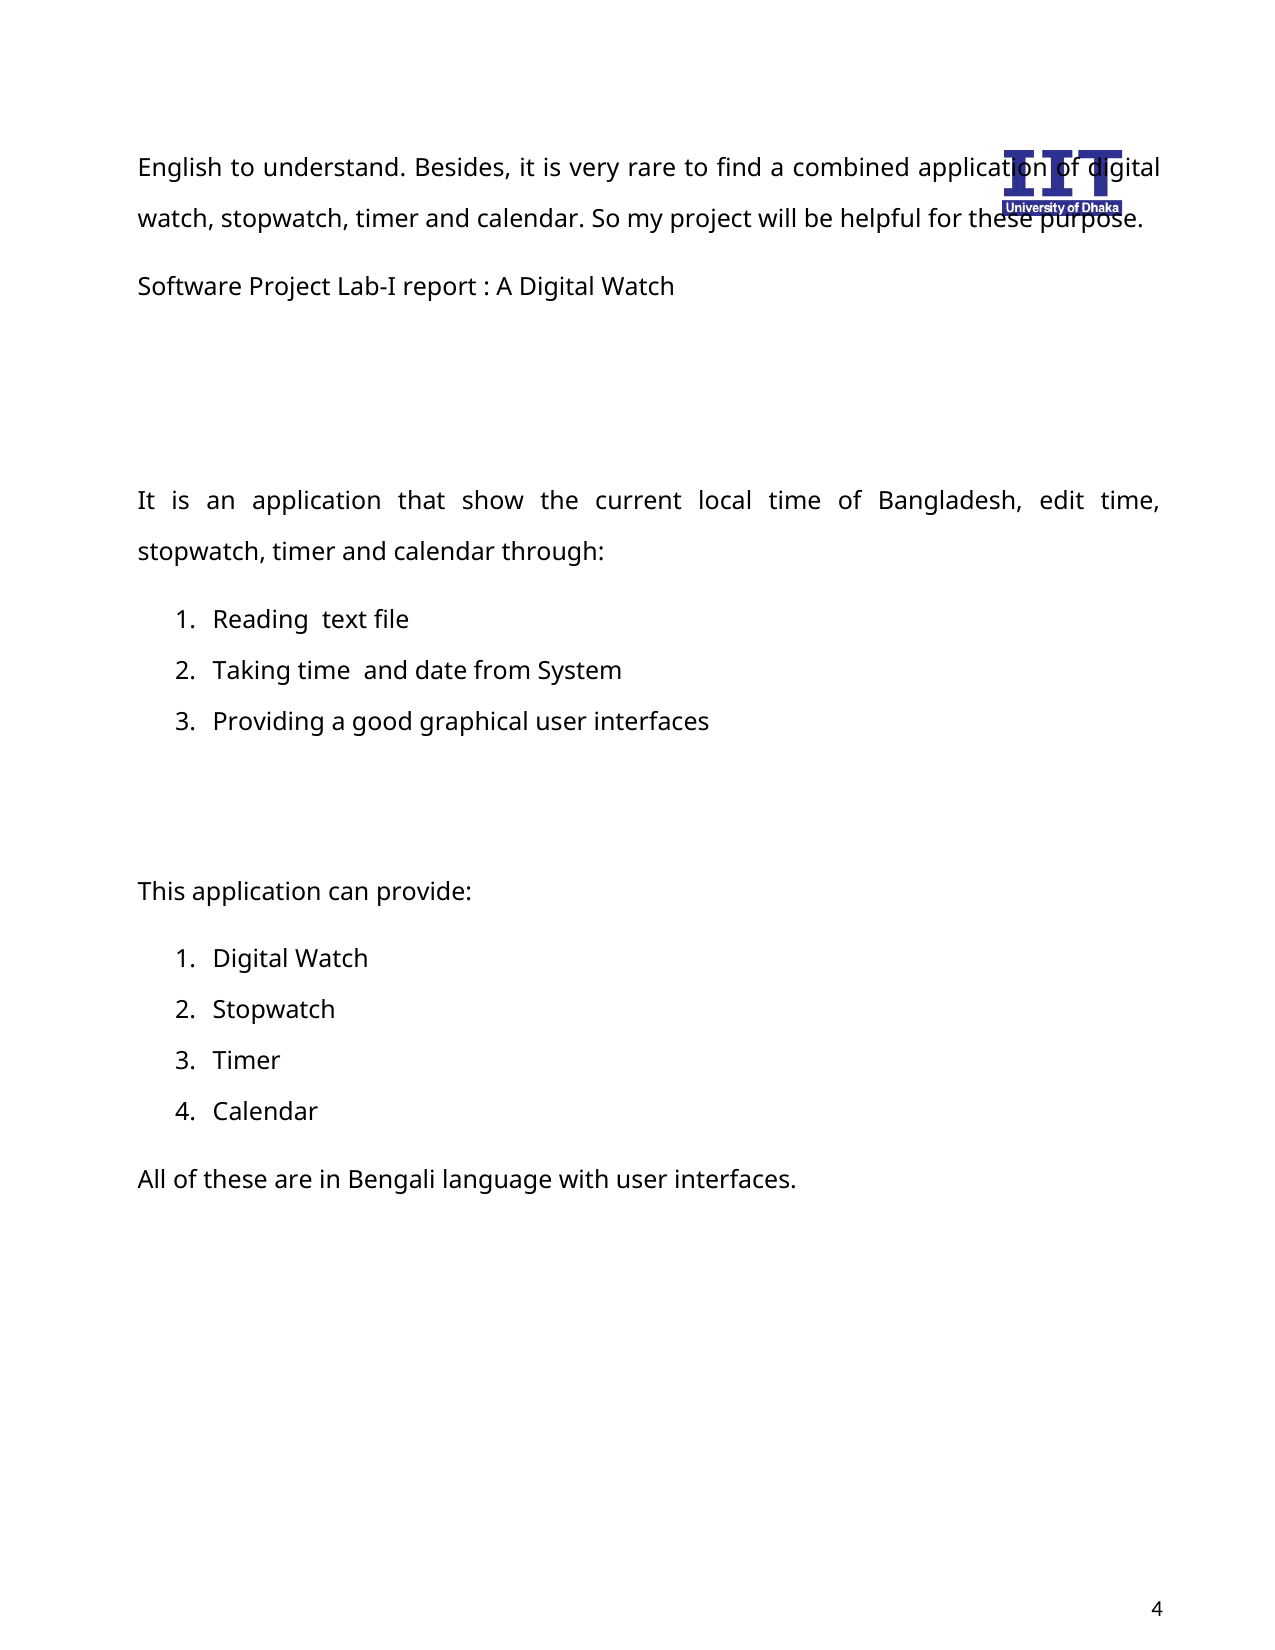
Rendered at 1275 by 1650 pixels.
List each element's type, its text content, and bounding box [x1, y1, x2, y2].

list Digital Watch [175, 941, 1162, 975]
text It is an application that show the current local time of Bangladesh, edit time, stopwatch, timer and calendar through: [137, 482, 1162, 568]
list Calendar [175, 1094, 1162, 1128]
text All of these are in Bengali language with user interfaces. [137, 1162, 1162, 1196]
text Software Project Lab-I report : A Digital Watch [137, 269, 1162, 303]
list Taking time and date from System [175, 652, 1162, 686]
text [137, 150, 1162, 235]
list Providing a good graphical user interfaces [175, 703, 1162, 737]
list Timer [175, 1043, 1162, 1077]
text This application can provide: [137, 873, 1162, 907]
list Stopwatch [175, 992, 1162, 1026]
list Reading text file [175, 601, 1162, 635]
